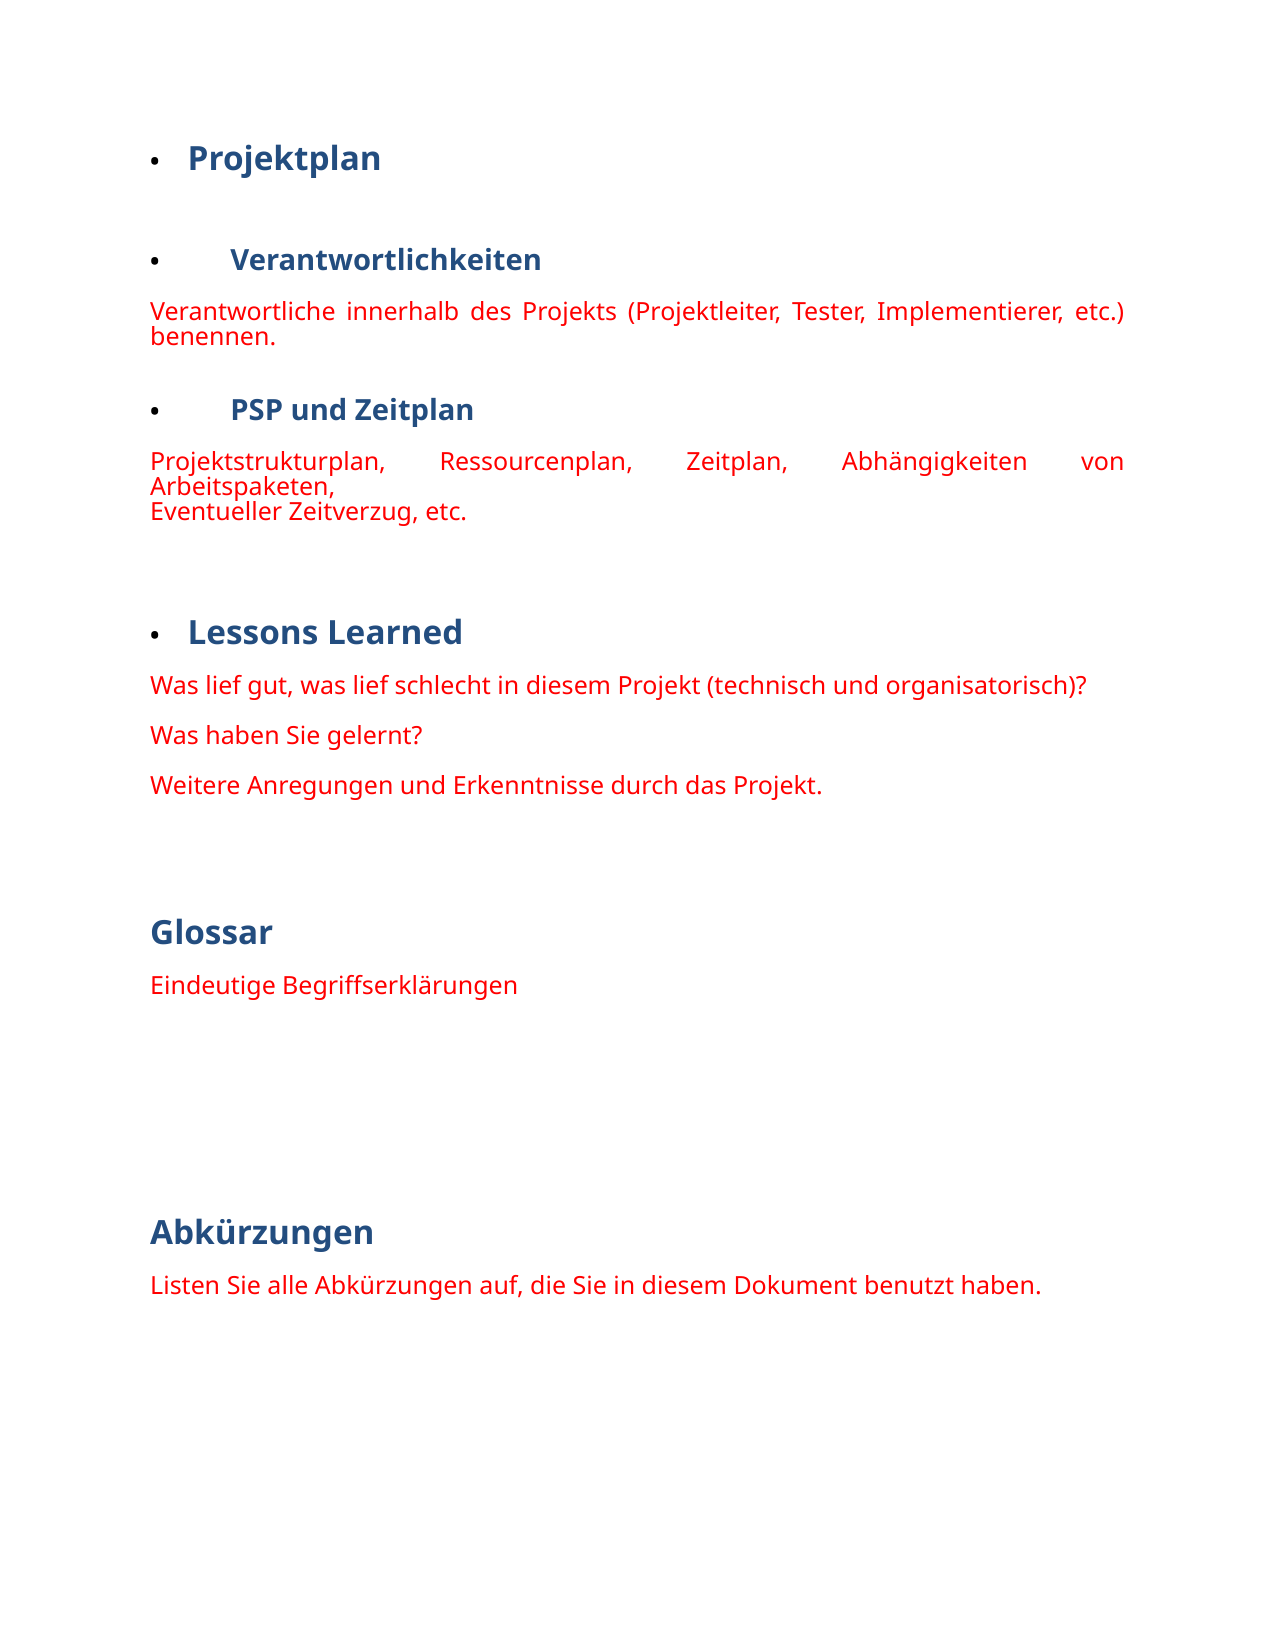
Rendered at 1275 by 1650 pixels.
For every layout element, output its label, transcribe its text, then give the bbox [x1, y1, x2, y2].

list Lessons Learned [150, 624, 1125, 649]
list PSP und Zeitplan [150, 400, 1125, 425]
text Abkürzungen [150, 1224, 1125, 1249]
text Verantwortliche innerhalb des Projekts (Projektleiter, Tester, Implementierer, etc.) benennen. [150, 300, 1125, 350]
list Verantwortlichkeiten [150, 250, 1125, 275]
text Eventueller Zeitverzug, etc. [150, 500, 1125, 525]
text Weitere Anregungen und Erkenntnisse durch das Projekt. [150, 774, 1125, 799]
text Was haben Sie gelernt? [150, 724, 1125, 749]
text Eindeutige Begriffserklärungen [150, 974, 1125, 999]
list Projektplan [150, 150, 1125, 175]
text Projektstrukturplan, Ressourcenplan, Zeitplan, Abhängigkeiten von Arbeitspaketen, [150, 450, 1125, 500]
text Listen Sie alle Abkürzungen auf, die Sie in diesem Dokument benutzt haben. [150, 1274, 1125, 1299]
text Glossar [150, 924, 1125, 949]
text Was lief gut, was lief schlecht in diesem Projekt (technisch und organisatorisch)? [150, 674, 1125, 699]
